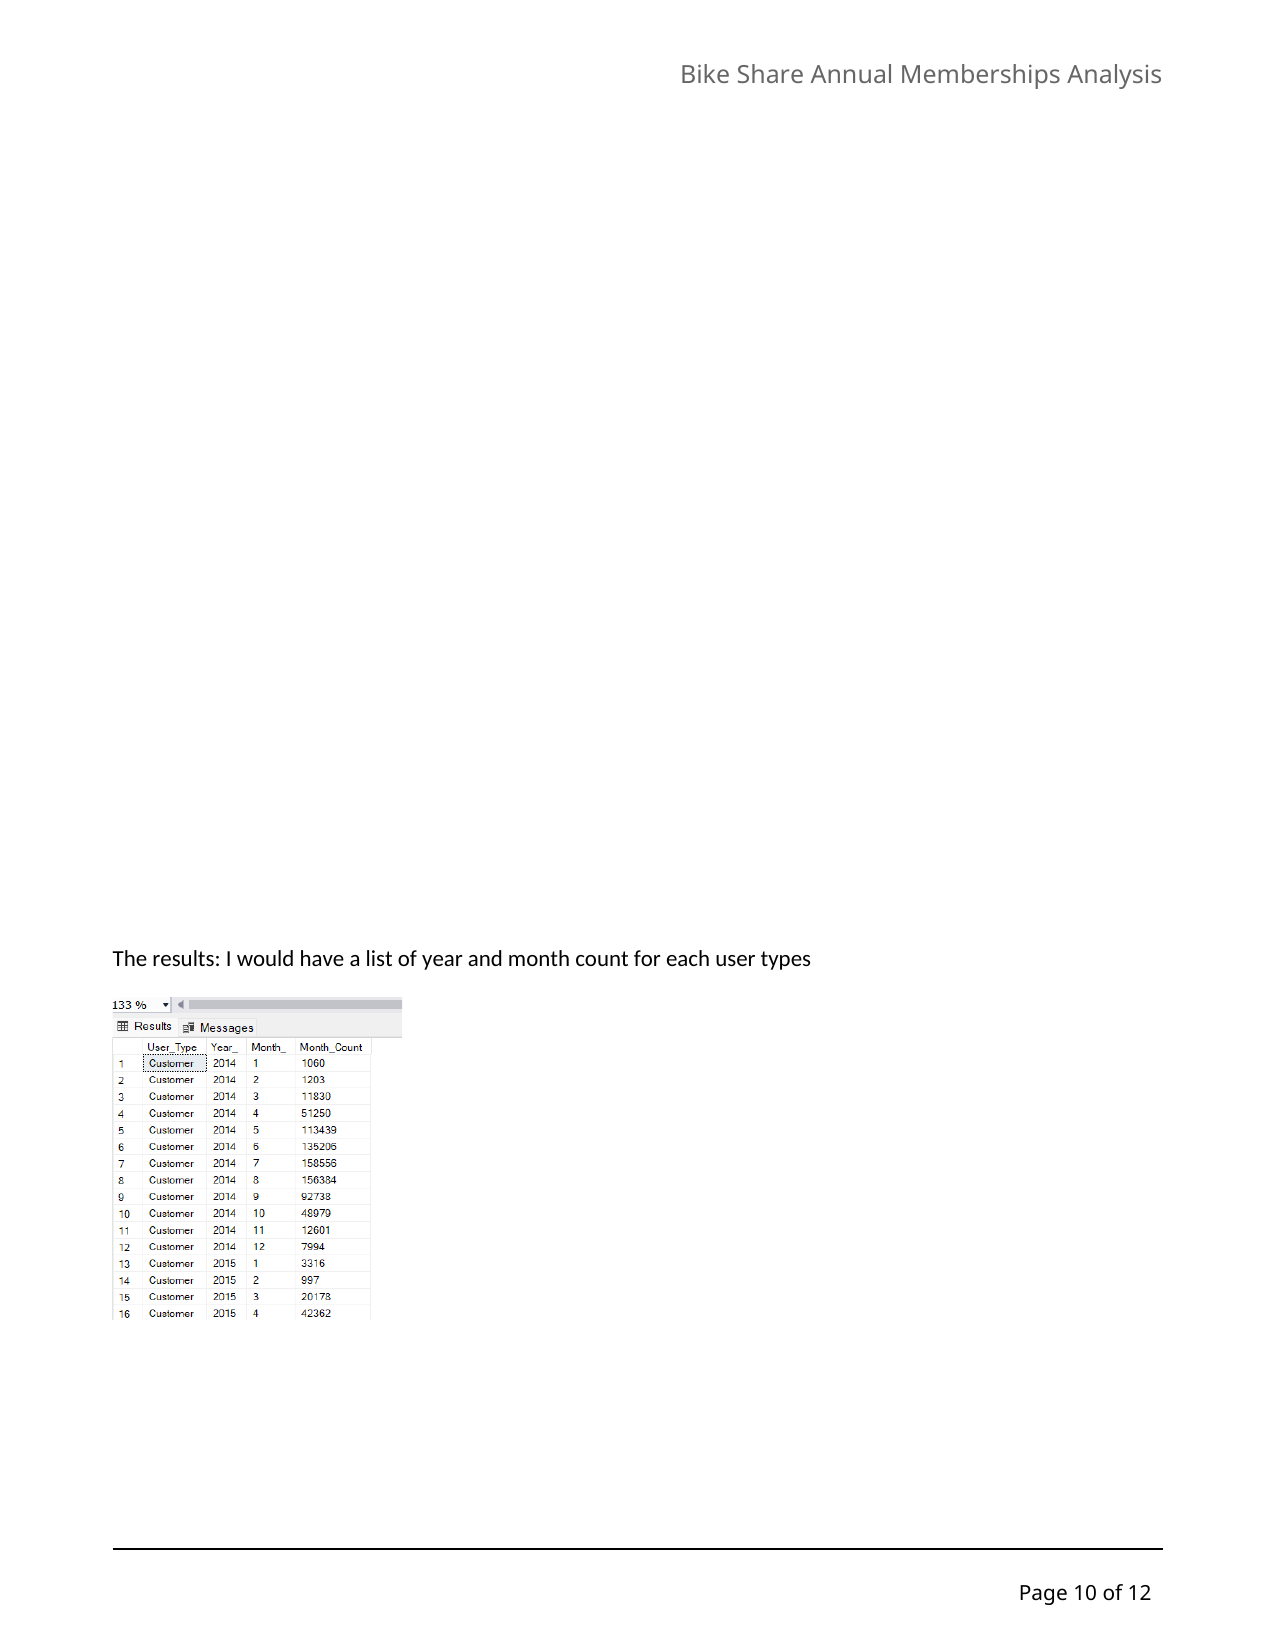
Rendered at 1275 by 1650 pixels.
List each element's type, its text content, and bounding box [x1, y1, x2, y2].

text The results: I would have a list of year and month count for each user types [112, 944, 1162, 972]
picture [112, 997, 403, 1320]
